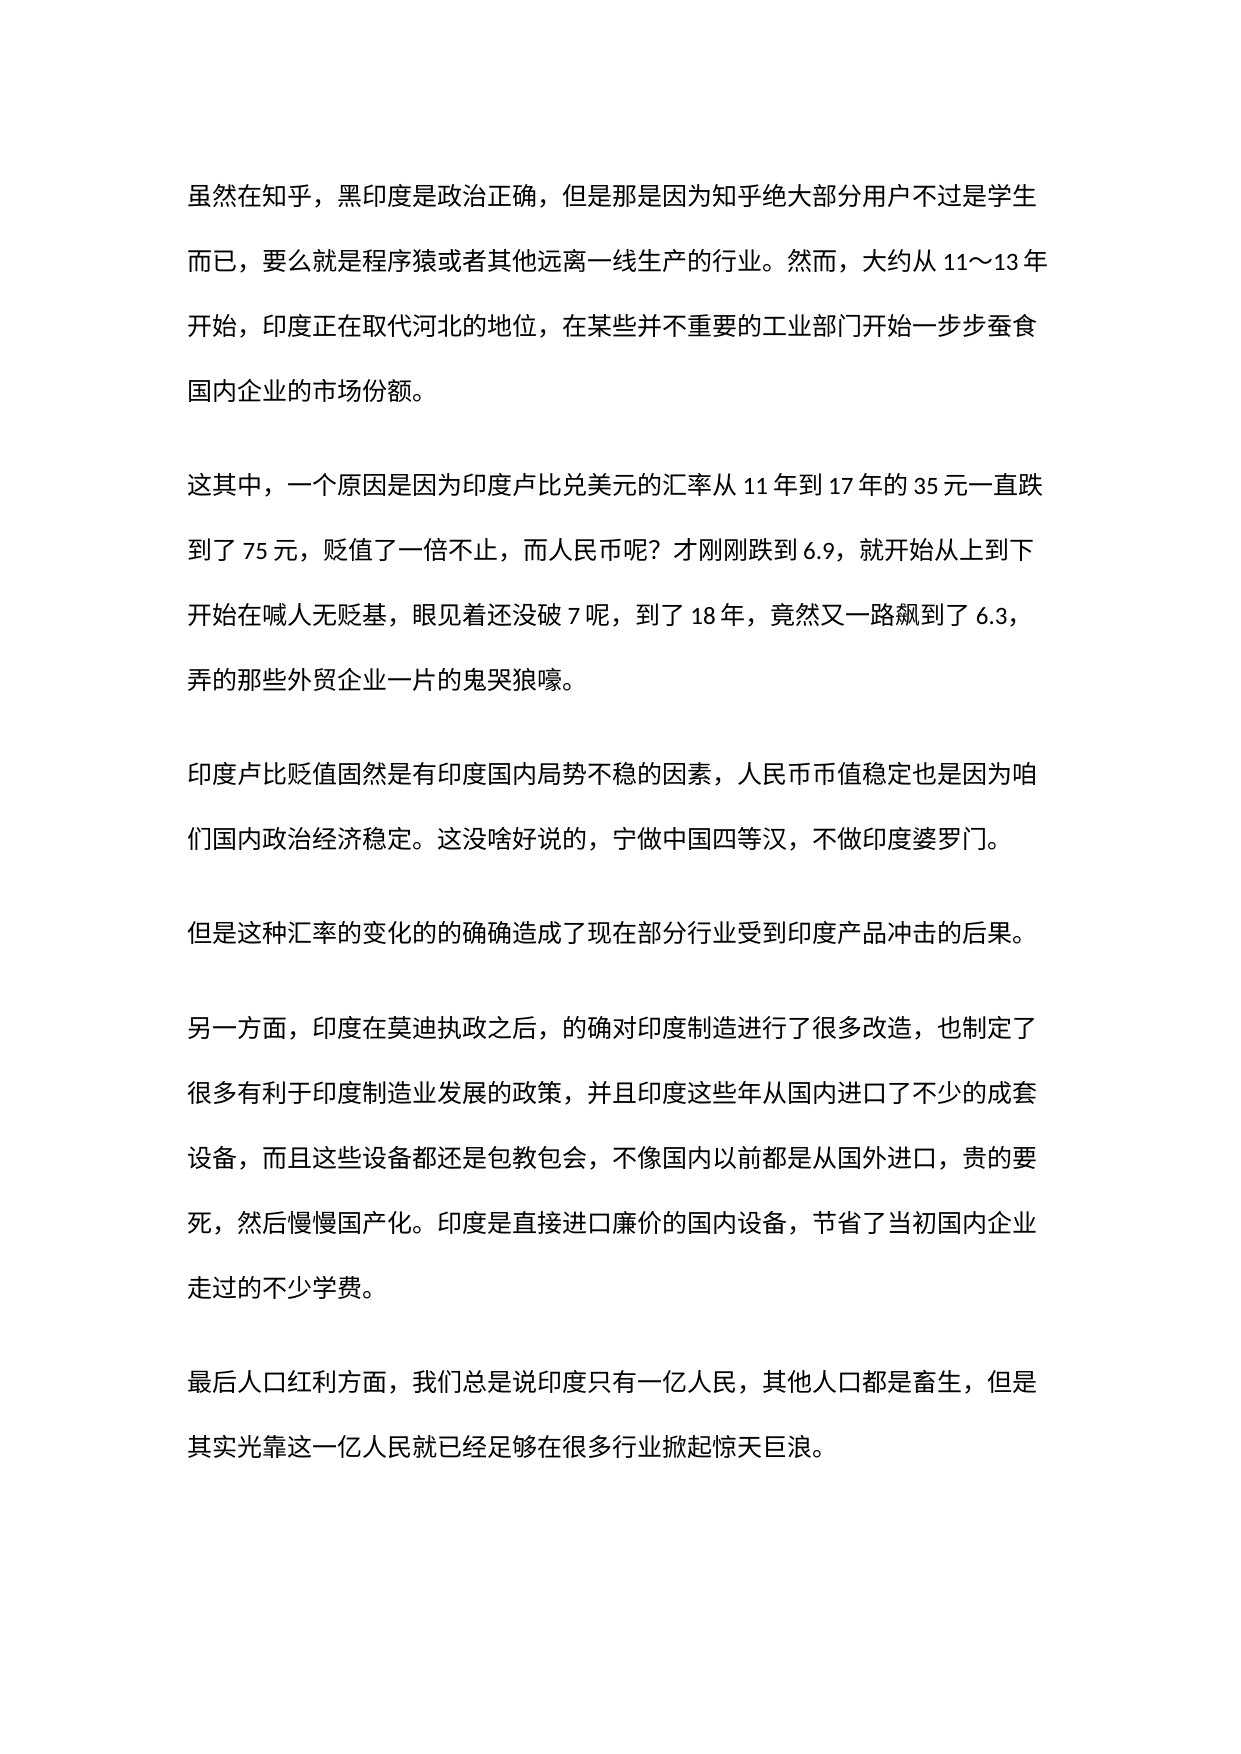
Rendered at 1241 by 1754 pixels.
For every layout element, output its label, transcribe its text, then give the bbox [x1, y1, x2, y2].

text 这其中，一个原因是因为印度卢比兑美元的汇率从11年到17年的35元一直跌到了75元，贬值了一倍不止，而人民币呢？才刚刚跌到6.9，就开始从上到下开始在喊人无贬基，眼见着还没破7呢，到了18年，竟然又一路飙到了6.3，弄的那些外贸企业一片的鬼哭狼嚎。 [187, 451, 1053, 711]
text 但是这种汇率的变化的的确确造成了现在部分行业受到印度产品冲击的后果。 [187, 899, 1053, 964]
text 虽然在知乎，黑印度是政治正确，但是那是因为知乎绝大部分用户不过是学生而已，要么就是程序猿或者其他远离一线生产的行业。然而，大约从11～13年开始，印度正在取代河北的地位，在某些并不重要的工业部门开始一步步蚕食国内企业的市场份额。 [187, 162, 1053, 422]
text 最后人口红利方面，我们总是说印度只有一亿人民，其他人口都是畜生，但是其实光靠这一亿人民就已经足够在很多行业掀起惊天巨浪。 [187, 1348, 1053, 1478]
text 印度卢比贬值固然是有印度国内局势不稳的因素，人民币币值稳定也是因为咱们国内政治经济稳定。这没啥好说的，宁做中国四等汉，不做印度婆罗门。 [187, 740, 1053, 870]
text 另一方面，印度在莫迪执政之后，的确对印度制造进行了很多改造，也制定了很多有利于印度制造业发展的政策，并且印度这些年从国内进口了不少的成套设备，而且这些设备都还是包教包会，不像国内以前都是从国外进口，贵的要死，然后慢慢国产化。印度是直接进口廉价的国内设备，节省了当初国内企业走过的不少学费。 [187, 994, 1053, 1319]
